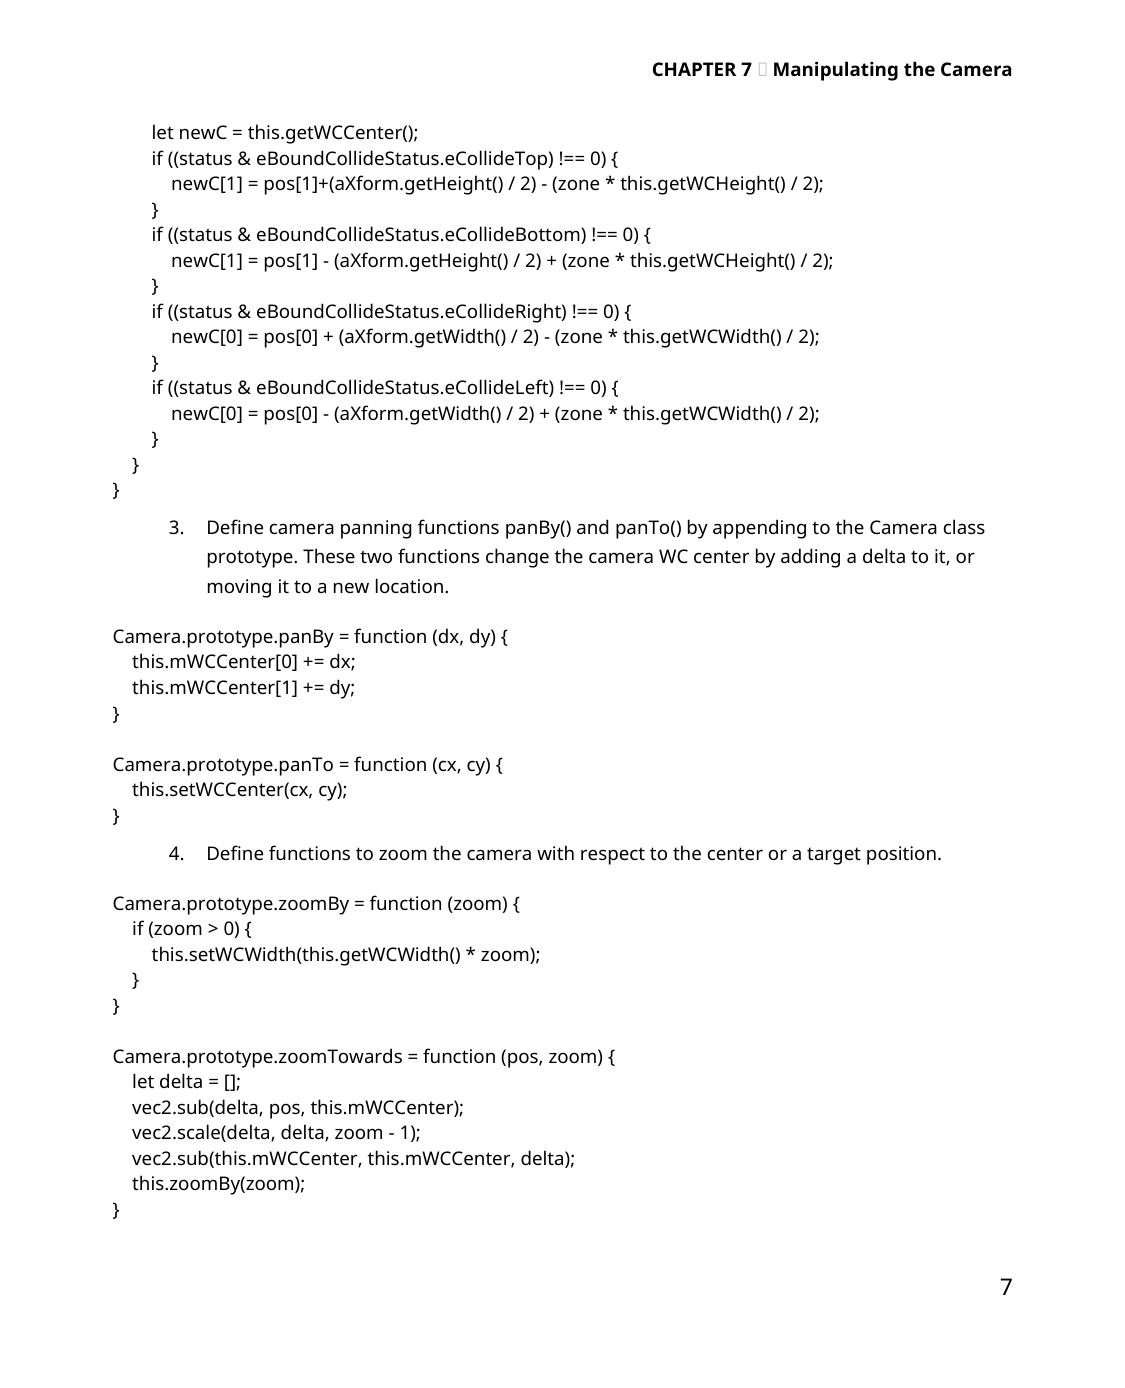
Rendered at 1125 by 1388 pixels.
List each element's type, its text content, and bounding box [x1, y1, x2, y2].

text if ((status & eBoundCollideStatus.eCollideBottom) !== 0) { [112, 221, 1012, 247]
text if (zoom > 0) { [112, 916, 1012, 941]
text } [112, 349, 1012, 374]
text if ((status & eBoundCollideStatus.eCollideTop) !== 0) { [112, 145, 1012, 170]
text } [112, 426, 1012, 451]
text } [112, 196, 1012, 221]
text } [112, 451, 1012, 477]
text } [112, 967, 1012, 992]
text } [112, 477, 1012, 502]
text this.setWCWidth(this.getWCWidth() * zoom); [112, 941, 1012, 967]
text if ((status & eBoundCollideStatus.eCollideLeft) !== 0) { [112, 374, 1012, 400]
text this.mWCCenter[0] += dx; [112, 649, 1012, 674]
text Camera.prototype.zoomBy = function (zoom) { [112, 890, 1012, 916]
text } [112, 1196, 1012, 1222]
text vec2.sub(delta, pos, this.mWCCenter); [112, 1094, 1012, 1120]
text newC[0] = pos[0] - (aXform.getWidth() / 2) + (zone * this.getWCWidth() / 2); [112, 400, 1012, 426]
list Define functions to zoom the camera with respect to the center or a target position. [169, 840, 1012, 865]
text } [112, 700, 1012, 725]
text Camera.prototype.panBy = function (dx, dy) { [112, 623, 1012, 649]
text this.zoomBy(zoom); [112, 1171, 1012, 1196]
text } [112, 802, 1012, 827]
text Camera.prototype.zoomTowards = function (pos, zoom) { [112, 1043, 1012, 1069]
text Camera.prototype.panTo = function (cx, cy) { [112, 751, 1012, 776]
text let newC = this.getWCCenter(); [112, 119, 1012, 145]
text newC[1] = pos[1]+(aXform.getHeight() / 2) - (zone * this.getWCHeight() / 2); [112, 170, 1012, 196]
text vec2.scale(delta, delta, zoom - 1); [112, 1120, 1012, 1145]
list Define camera panning functions panBy() and panTo() by appending to the Camera class prototype. These two functions change the camera WC center by adding a delta to it, or moving it to a new location. [169, 514, 1012, 599]
text this.mWCCenter[1] += dy; [112, 674, 1012, 700]
text } [112, 992, 1012, 1018]
text } [112, 272, 1012, 298]
text if ((status & eBoundCollideStatus.eCollideRight) !== 0) { [112, 298, 1012, 323]
text this.setWCCenter(cx, cy); [112, 776, 1012, 802]
text let delta = []; [112, 1069, 1012, 1094]
text vec2.sub(this.mWCCenter, this.mWCCenter, delta); [112, 1145, 1012, 1171]
text newC[1] = pos[1] - (aXform.getHeight() / 2) + (zone * this.getWCHeight() / 2); [112, 247, 1012, 272]
text newC[0] = pos[0] + (aXform.getWidth() / 2) - (zone * this.getWCWidth() / 2); [112, 323, 1012, 349]
